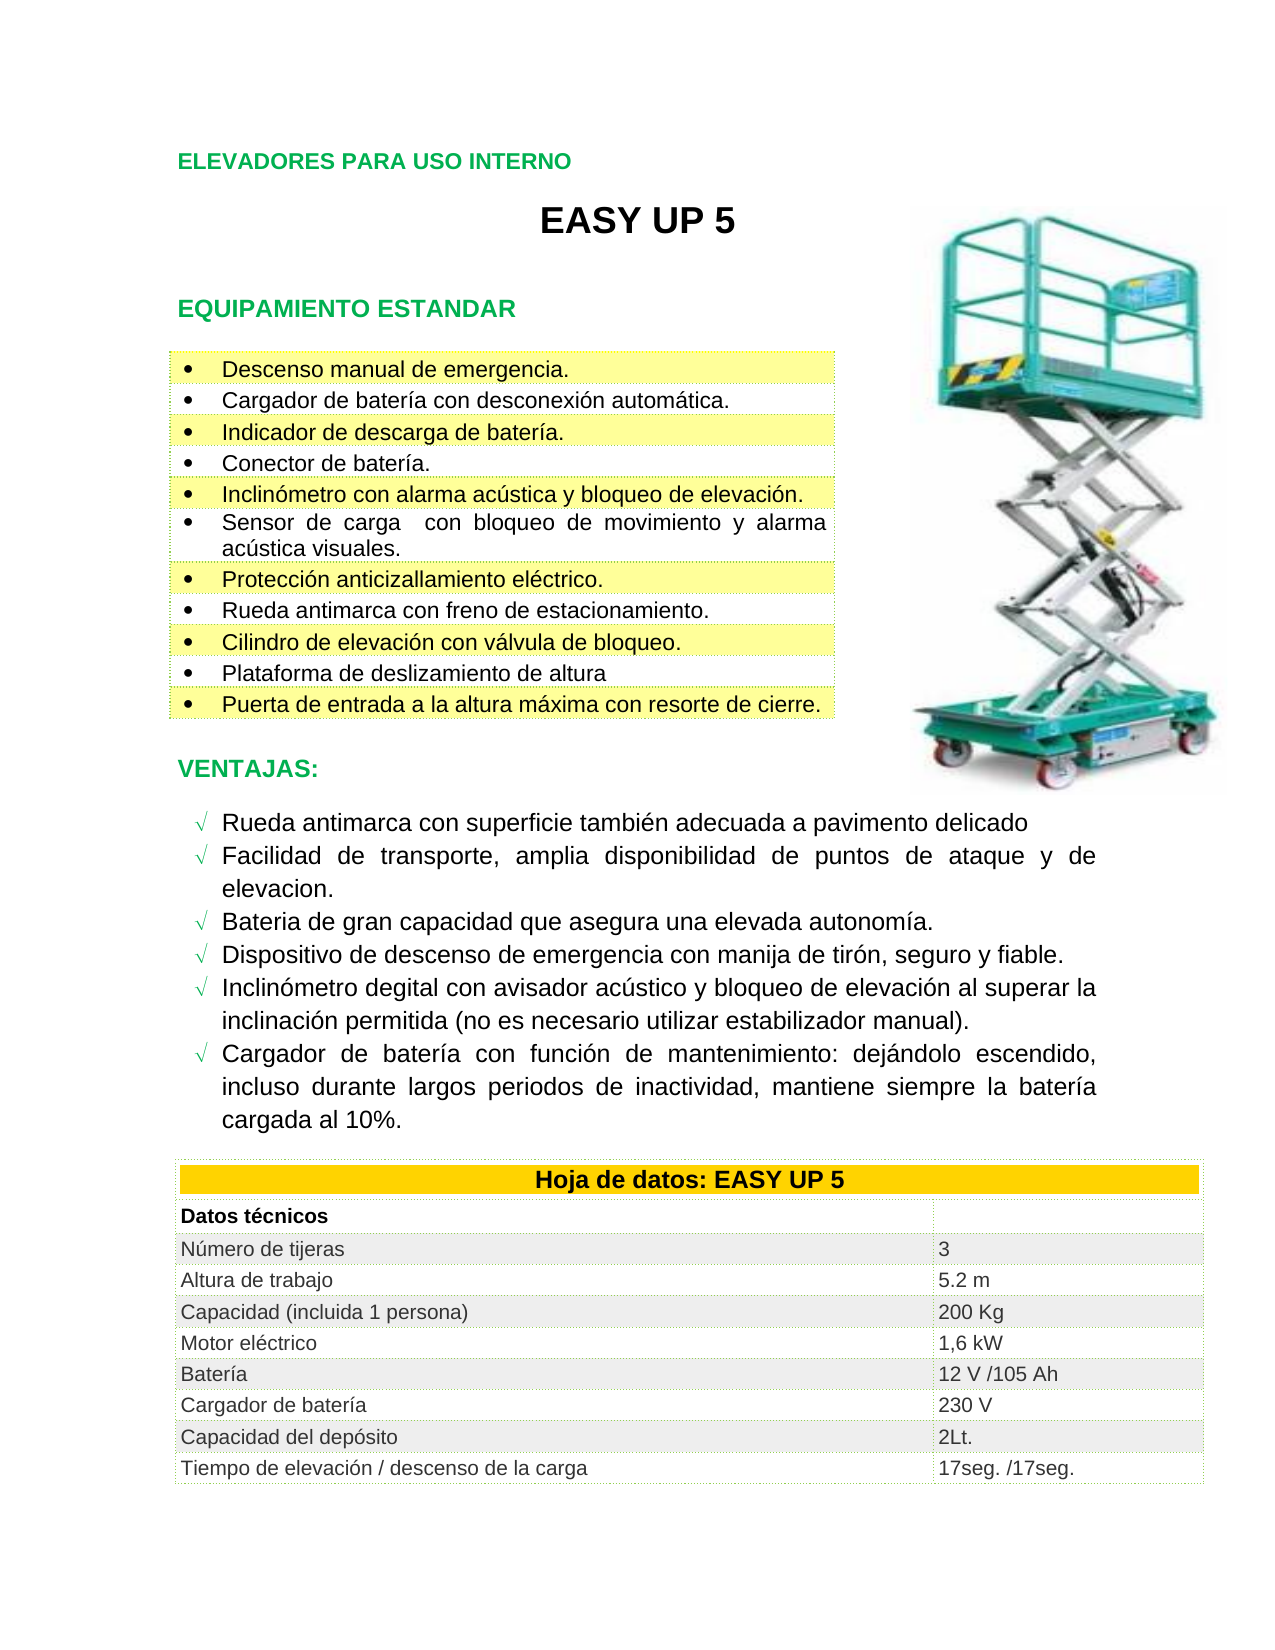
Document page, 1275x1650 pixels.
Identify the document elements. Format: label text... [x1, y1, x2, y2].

table_cell Rueda antimarca con freno de estacionamiento. [170, 593, 834, 624]
table_cell 230 V [933, 1389, 1204, 1420]
table_cell Capacidad (incluida 1 persona) [176, 1295, 933, 1327]
table_cell Cargador de batería con desconexión automática. [170, 383, 834, 414]
table_cell Cilindro de elevación con válvula de bloqueo. [170, 624, 834, 655]
picture [909, 206, 1228, 795]
table_header EQUIPAMIENTO ESTANDAR [170, 294, 834, 351]
table_cell 2Lt. [933, 1420, 1204, 1452]
text ELEVADORES PARA USO INTERNO [177, 148, 1098, 174]
table_cell Plataforma de deslizamiento de altura [170, 655, 834, 686]
table_cell Tiempo de elevación / descenso de la carga [176, 1452, 933, 1483]
table_cell Descenso manual de emergencia. [170, 351, 834, 383]
table_cell Puerta de entrada a la altura máxima con resorte de cierre. [170, 686, 834, 718]
table_cell 200 Kg [933, 1295, 1204, 1327]
table_cell Protección anticizallamiento eléctrico. [170, 561, 834, 593]
text VENTAJAS: [177, 754, 1024, 782]
table_cell 12 V /105 Ah [933, 1358, 1204, 1389]
list Cargador de batería con función de mantenimiento: dejándolo escendido, incluso durante largos periodos de inactividad, mantiene siempre la batería cargada al 10%. [207, 1039, 1098, 1134]
list Bateria de gran capacidad que asegura una elevada autonomía. [207, 907, 1098, 936]
table_cell Motor eléctrico [176, 1327, 933, 1358]
list Dispositivo de descenso de emergencia con manija de tirón, seguro y fiable. [207, 940, 1098, 969]
list Facilidad de transporte, amplia disponibilidad de puntos de ataque y de elevacion. [207, 841, 1098, 903]
table_cell Altura de trabajo [176, 1264, 933, 1295]
list Rueda antimarca con superficie también adecuada a pavimento delicado [207, 808, 1098, 836]
text EASY UP 5 [177, 199, 1098, 242]
table_cell Capacidad del depósito [176, 1420, 933, 1452]
table_cell 1,6 kW [933, 1327, 1204, 1358]
table_cell Sensor de carga con bloqueo de movimiento y alarma acústica visuales. [170, 508, 834, 561]
table_cell 5.2 m [933, 1264, 1204, 1295]
table_cell Conector de batería. [170, 445, 834, 476]
list Inclinómetro degital con avisador acústico y bloqueo de elevación al superar la inclinación permitida (no es necesario utilizar estabilizador manual). [207, 973, 1098, 1035]
table_cell Datos técnicos [176, 1199, 933, 1233]
table_cell Cargador de batería [176, 1389, 933, 1420]
table_cell Batería [176, 1358, 933, 1389]
table_cell Número de tijeras [176, 1233, 933, 1264]
table_cell [933, 1199, 1204, 1233]
table_cell Indicador de descarga de batería. [170, 414, 834, 445]
table_cell 3 [933, 1233, 1204, 1264]
table_cell Inclinómetro con alarma acústica y bloqueo de elevación. [170, 476, 834, 508]
table_header Hoja de datos: EASY UP 5 [176, 1159, 1204, 1198]
table_cell 17seg. /17seg. [933, 1452, 1204, 1483]
